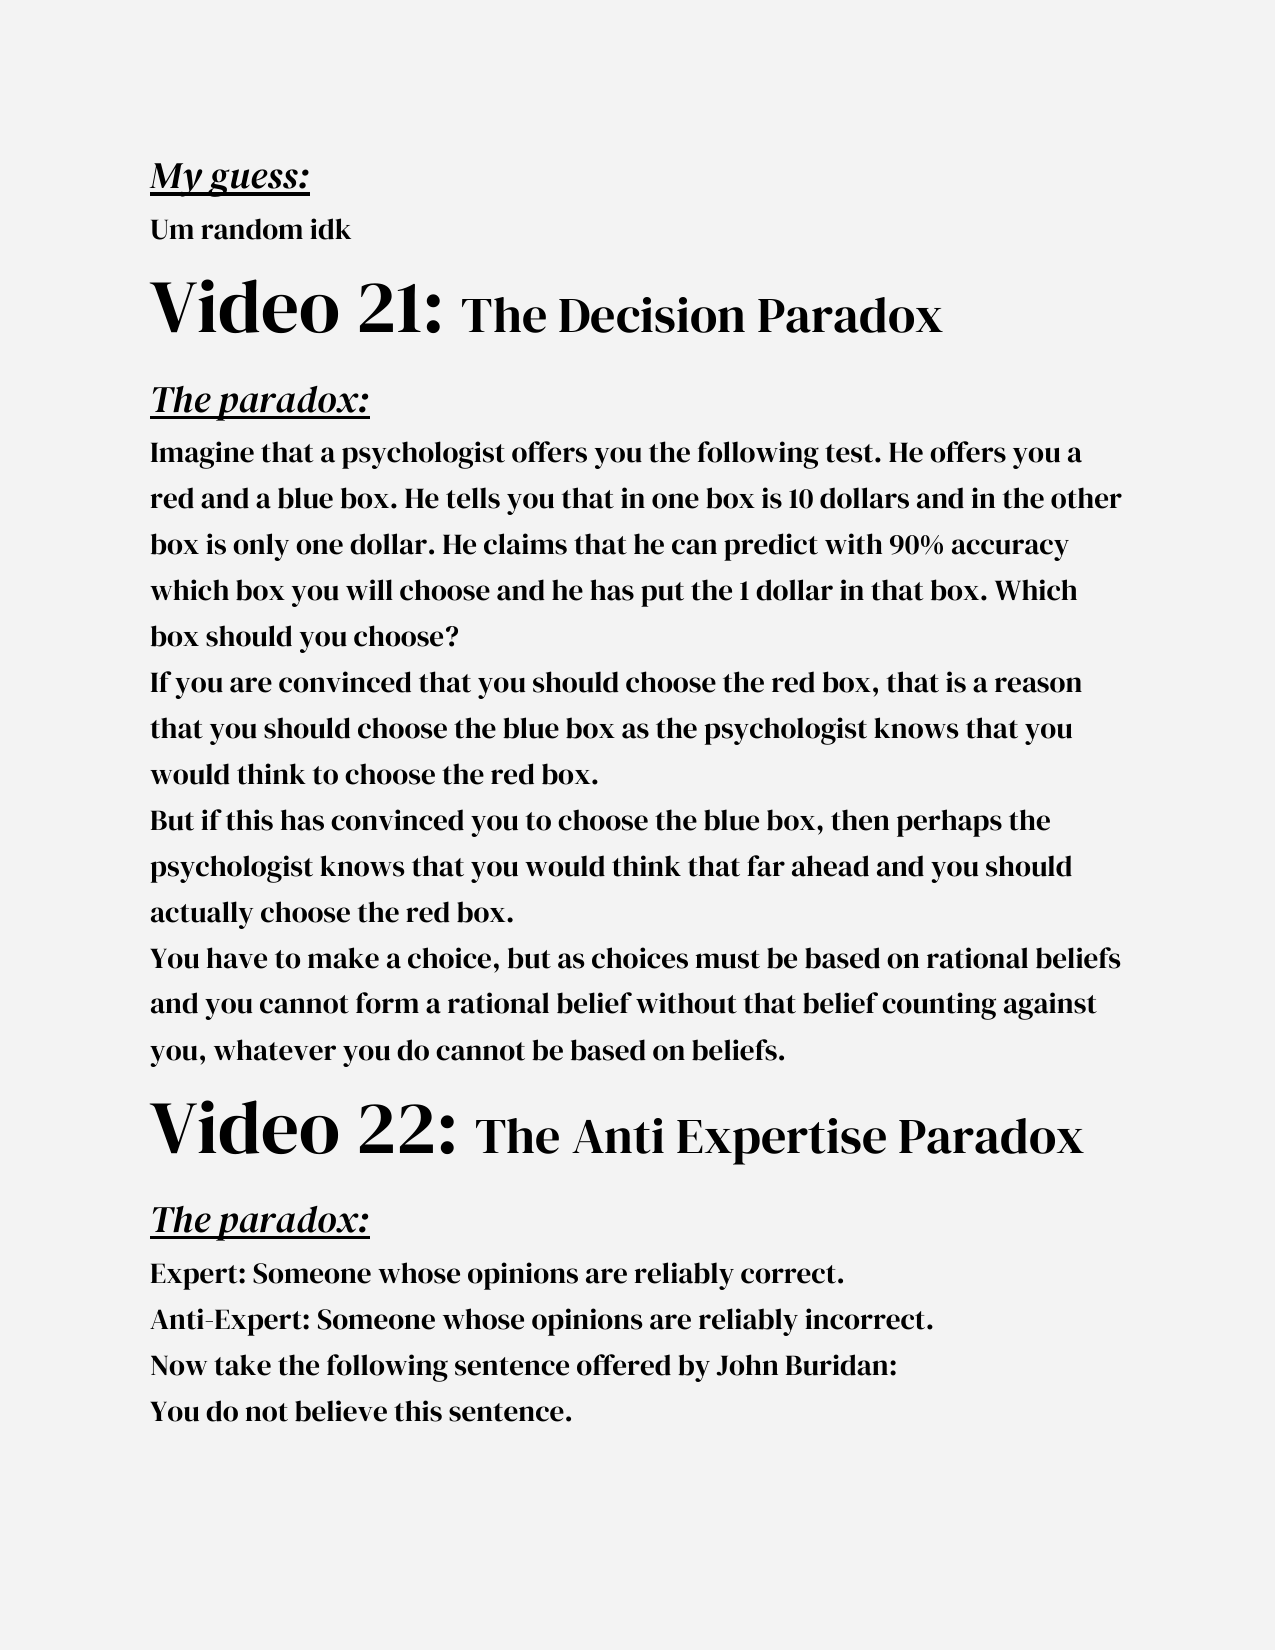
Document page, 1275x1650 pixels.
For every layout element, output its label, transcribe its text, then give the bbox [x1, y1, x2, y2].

text The paradox: [150, 373, 1125, 425]
text Now take the following sentence offered by John Buridan: [150, 1345, 1125, 1385]
text The paradox: [150, 1194, 1125, 1245]
text But if this has convinced you to choose the blue box, then perhaps the psychologist knows that you would think that far ahead and you should actually choose the red box. [150, 800, 1125, 932]
text Imagine that a psychologist offers you the following test. He offers you a red and a blue box. He tells you that in one box is 10 dollars and in the other box is only one dollar. He claims that he can predict with 90% accuracy which box you will choose and he has put the 1 dollar in that box. Which box should you choose? [150, 432, 1125, 656]
text Video 21: The Decision Paradox [150, 255, 1125, 358]
text Video 22: The Anti Expertise Paradox [150, 1076, 1125, 1178]
text Um random idk [150, 209, 1125, 249]
text Anti-Expert: Someone whose opinions are reliably incorrect. [150, 1299, 1125, 1339]
text If you are convinced that you should choose the red box, that is a reason that you should choose the blue box as the psychologist knows that you would think to choose the red box. [150, 662, 1125, 794]
text Expert: Someone whose opinions are reliably correct. [150, 1253, 1125, 1293]
text You have to make a choice, but as choices must be based on rational beliefs and you cannot form a rational belief without that belief counting against you, whatever you do cannot be based on beliefs. [150, 938, 1125, 1070]
text My guess: [150, 150, 1125, 201]
text You do not believe this sentence. [150, 1391, 1125, 1431]
